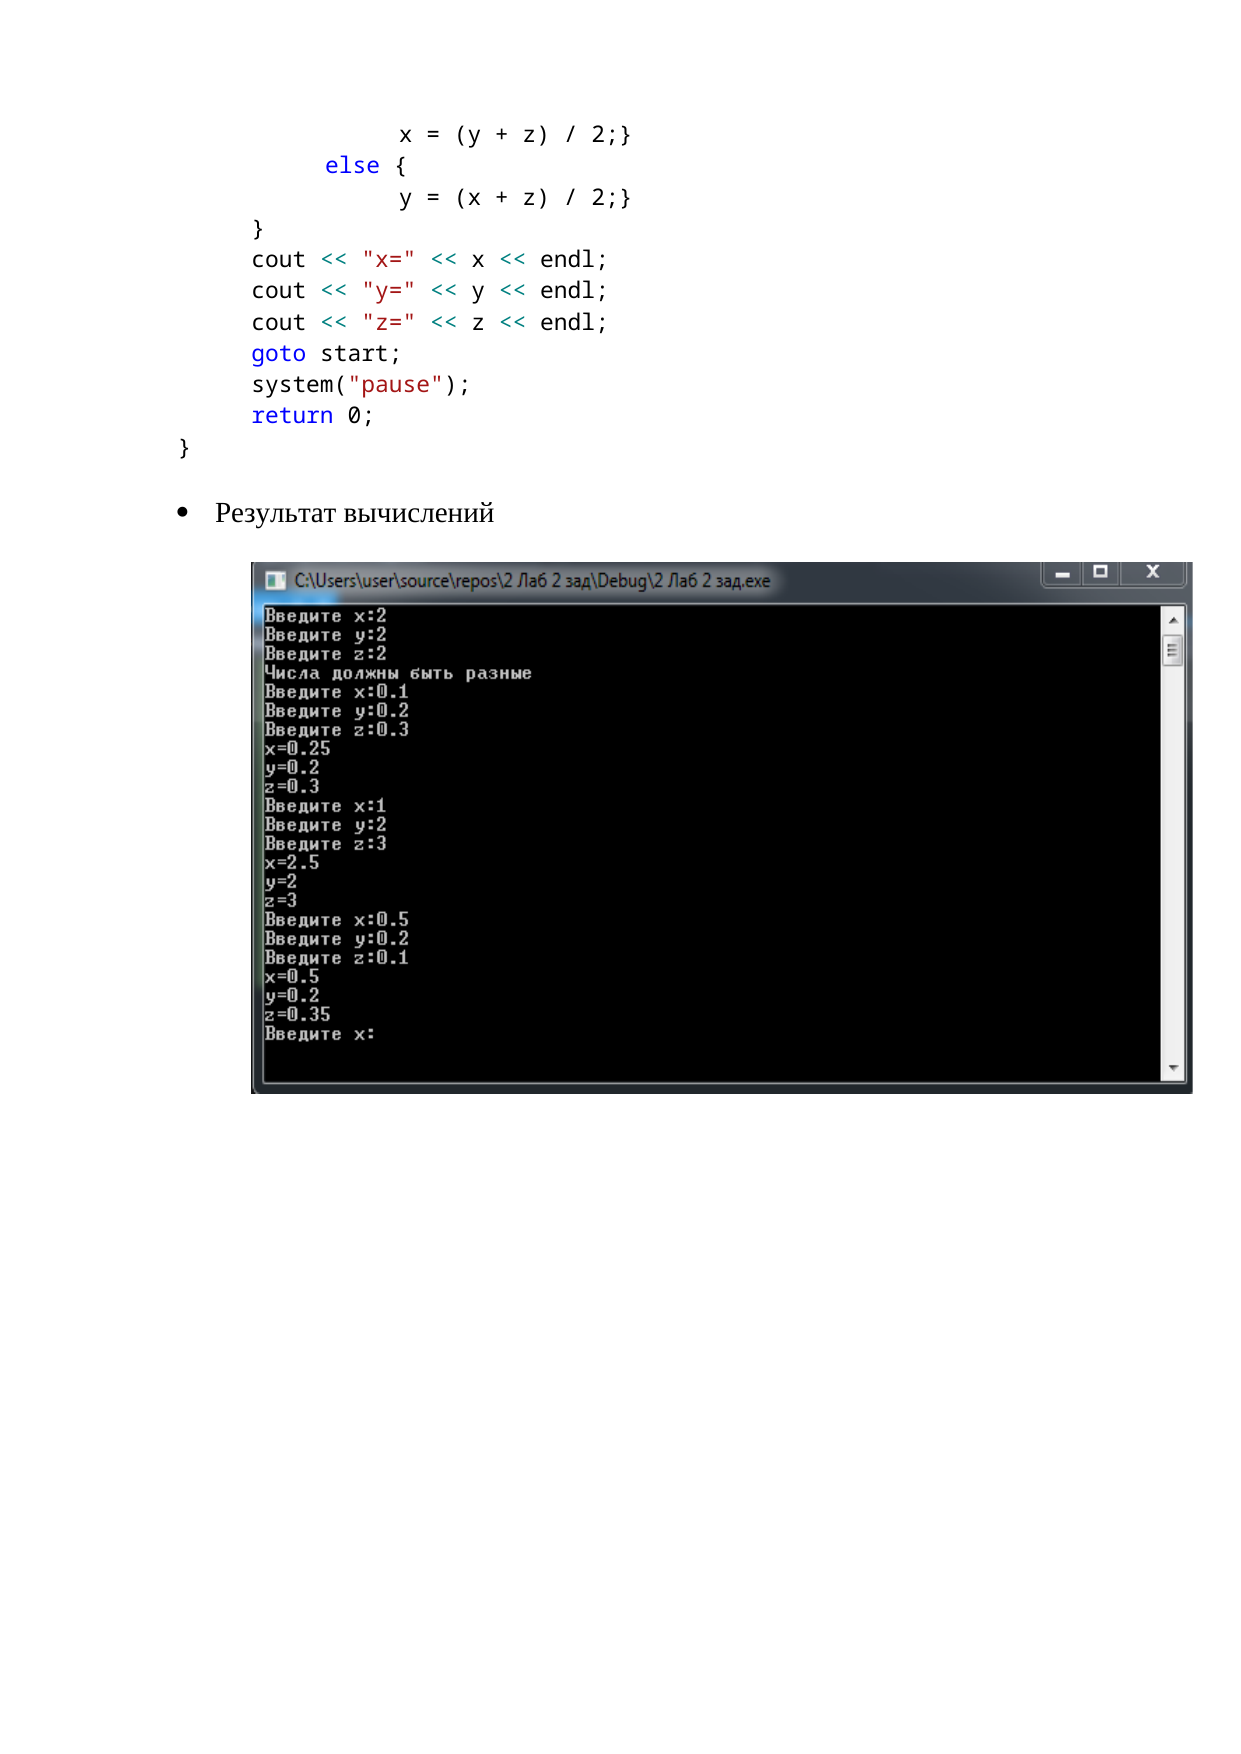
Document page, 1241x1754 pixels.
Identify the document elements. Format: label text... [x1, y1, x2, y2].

text return 0; [177, 399, 1152, 431]
text x = (y + z) / 2;} [177, 118, 1152, 149]
text y = (x + z) / 2;} [177, 181, 1152, 212]
text else { [177, 149, 1152, 181]
picture [251, 562, 1193, 1094]
text } [177, 431, 1152, 462]
text cout << "x=" << x << endl; [177, 243, 1152, 274]
text } [177, 212, 1152, 243]
text goto start; [177, 337, 1152, 368]
list Результат вычислений [177, 495, 1152, 529]
text system("pause"); [177, 368, 1152, 399]
text cout << "y=" << y << endl; [177, 274, 1152, 306]
text cout << "z=" << z << endl; [177, 306, 1152, 337]
